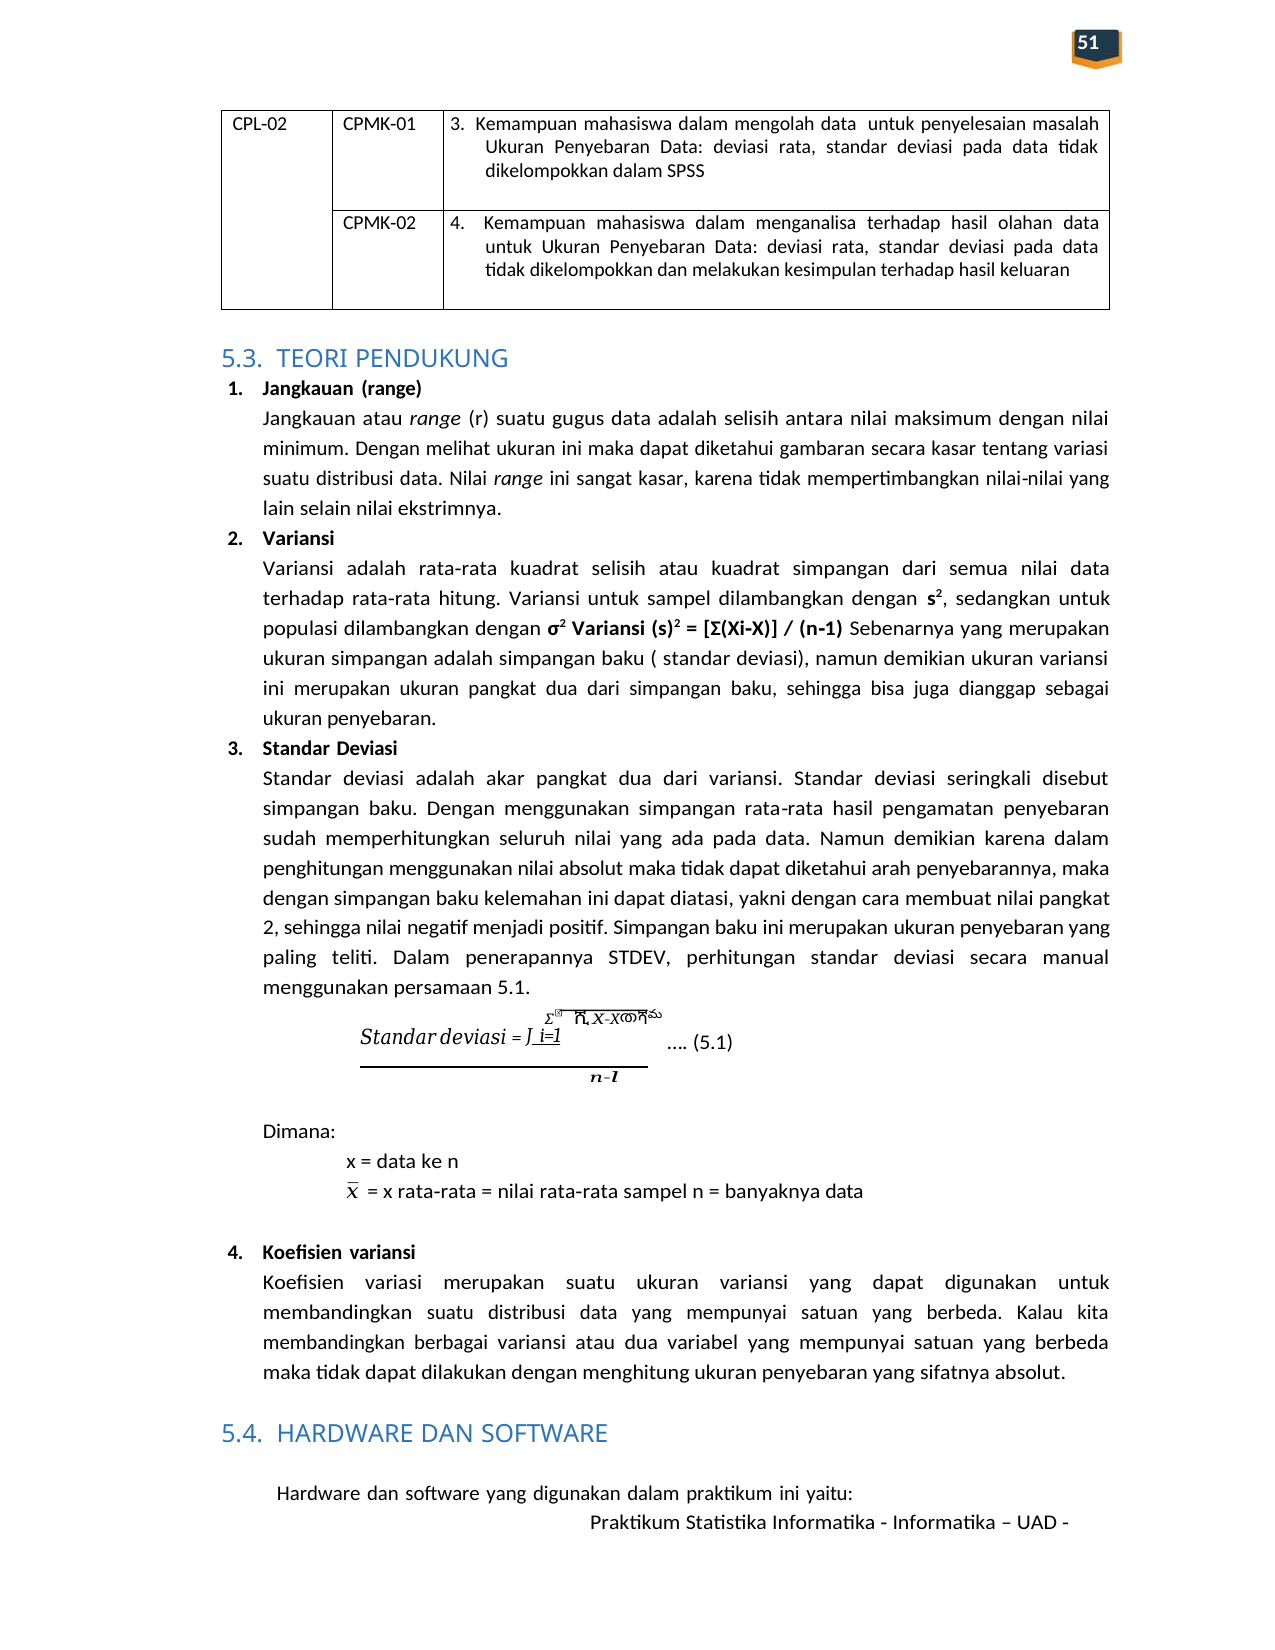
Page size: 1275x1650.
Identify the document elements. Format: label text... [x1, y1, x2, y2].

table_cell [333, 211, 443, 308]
text Standar deviasi adalah akar pangkat dua dari variansi. Standar deviasi seringkali disebut simpangan baku. Dengan menggunakan simpangan rata‐rata hasil pengamatan penyebaran sudah memperhitungkan seluruh nilai yang ada pada data. Namun demikian karena dalam penghitungan menggunakan nilai absolut maka tidak dapat diketahui arah penyebarannya, maka dengan simpangan baku kelemahan ini dapat diatasi, yakni dengan cara membuat nilai pangkat 2, sehingga nilai negatif menjadi positif. Simpangan baku ini merupakan ukuran penyebaran yang paling teliti. Dalam penerapannya STDEV, perhitungan standar deviasi secara manual menggunakan persamaan 5.1. [263, 765, 1110, 1000]
text x = data ke n [346, 1148, 1173, 1174]
text Jangkauan atau range (r) suatu gugus data adalah selisih antara nilai maksimum dengan nilai minimum. Dengan melihat ukuran ini maka dapat diketahui gambaran secara kasar tentang variasi suatu distribusi data. Nilai range ini sangat kasar, karena tidak mempertimbangkan nilai‐nilai yang lain selain nilai ekstrimnya. [263, 406, 1110, 521]
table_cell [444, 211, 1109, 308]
subtitle Koefisien variansi [227, 1239, 1173, 1264]
picture [1071, 29, 1123, 70]
text Hardware dan software yang digunakan dalam praktikum ini yaitu: [277, 1481, 1173, 1506]
text n-l [121, 1072, 619, 1086]
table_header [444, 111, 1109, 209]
subtitle Jangkauan (range) [227, 375, 1173, 401]
subtitle Standar Deviasi [227, 735, 1173, 760]
subtitle Variansi [227, 525, 1173, 551]
text ∑೙ ሺX-Xതሻమ [534, 1006, 672, 1027]
subtitle HARDWARE DAN SOFTWARE [221, 1416, 1173, 1450]
subtitle TEORI PENDUKUNG [221, 340, 1173, 374]
text 𝑆𝑡𝑎𝑛𝑑𝑎𝑟 𝑑𝑒𝑣𝑖𝑎𝑠𝑖 = J i=1 [360, 1027, 648, 1066]
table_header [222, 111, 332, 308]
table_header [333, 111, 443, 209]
text Koefisien variasi merupakan suatu ukuran variansi yang dapat digunakan untuk membandingkan suatu distribusi data yang mempunyai satuan yang berbeda. Kalau kita membandingkan berbagai variansi atau dua variabel yang mempunyai satuan yang berbeda maka tidak dapat dilakukan dengan menghitung ukuran penyebaran yang sifatnya absolut. [263, 1269, 1110, 1384]
text …. (5.1) [667, 1029, 1173, 1055]
text 𝑥̅ = x rata‐rata = nilai rata‐rata sampel n = banyaknya data [346, 1179, 1173, 1204]
text Variansi adalah rata‐rata kuadrat selisih atau kuadrat simpangan dari semua nilai data terhadap rata‐rata hitung. Variansi untuk sampel dilambangkan dengan s2, sedangkan untuk populasi dilambangkan dengan σ2 Variansi (s)2 = [Σ(Xi‐X)] / (n‐1) Sebenarnya yang merupakan ukuran simpangan adalah simpangan baku ( standar deviasi), namun demikian ukuran variansi ini merupakan ukuran pangkat dua dari simpangan baku, sehingga bisa juga dianggap sebagai ukuran penyebaran. [263, 555, 1110, 730]
text Dimana: [263, 1118, 1173, 1143]
